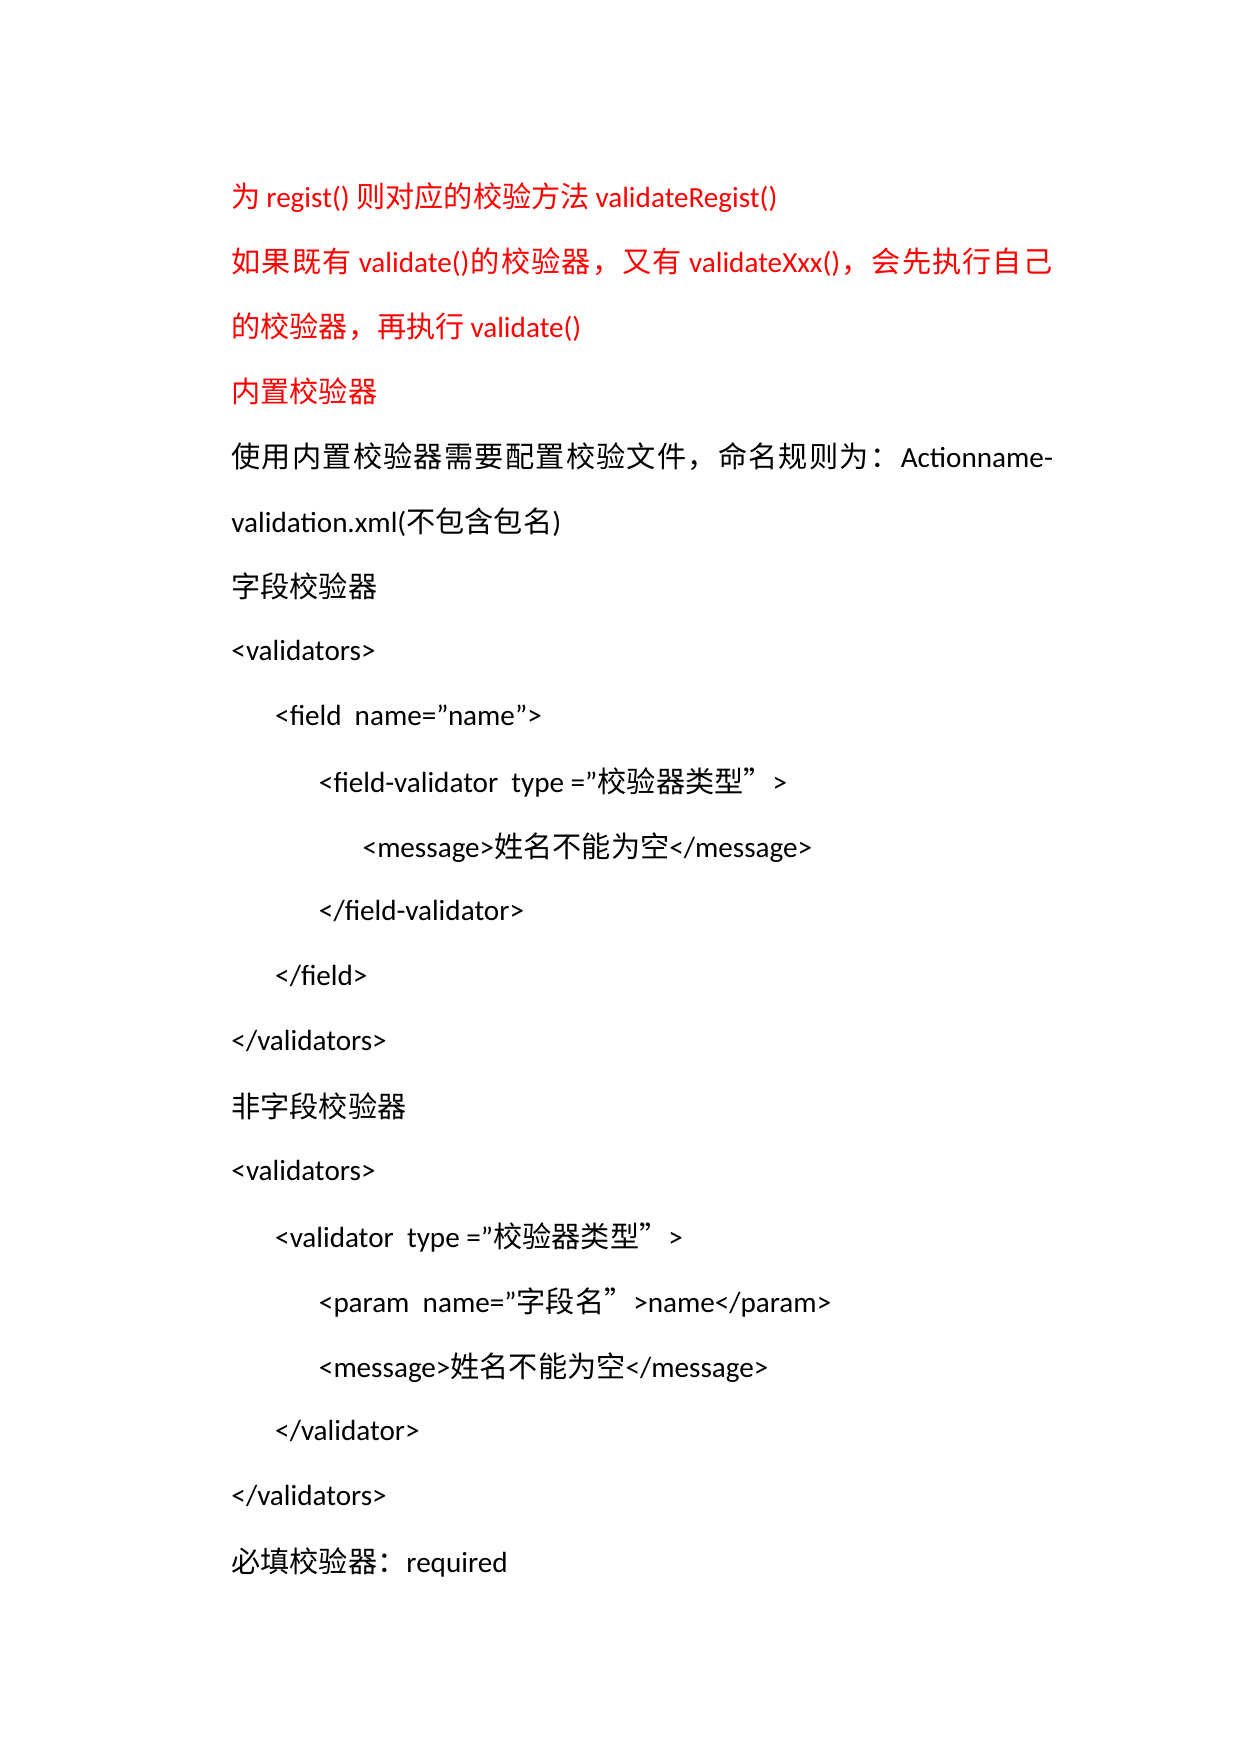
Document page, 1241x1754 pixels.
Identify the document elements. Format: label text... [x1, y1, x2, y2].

list </validators> [231, 1462, 1053, 1527]
list 内置校验器 [231, 357, 1053, 422]
list </field> [231, 942, 1053, 1007]
list 必填校验器：required [231, 1527, 1053, 1592]
list 如果既有validate()的校验器，又有validateXxx()，会先执行自己的校验器，再执行validate() [231, 227, 1053, 357]
text <validator type =”校验器类型”> [231, 1202, 1053, 1267]
list <field-validator type =”校验器类型”> [275, 747, 1053, 812]
list <validators> [231, 617, 1053, 682]
text <message>姓名不能为空</message> [275, 1332, 1053, 1397]
list 字段校验器 [231, 552, 1053, 617]
list </validators> [231, 1007, 1053, 1072]
list 非字段校验器 [231, 1072, 1053, 1137]
list 使用内置校验器需要配置校验文件，命名规则为：Actionname-validation.xml(不包含包名) [231, 422, 1053, 552]
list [231, 162, 1053, 227]
text </validator> [231, 1397, 1053, 1462]
list </field-validator> [275, 877, 1053, 942]
text <param name=”字段名”>name</param> [231, 1267, 1053, 1332]
list <validators> [231, 1137, 1053, 1202]
list <field name=”name”> [231, 682, 1053, 747]
list <message>姓名不能为空</message> [319, 812, 1053, 877]
